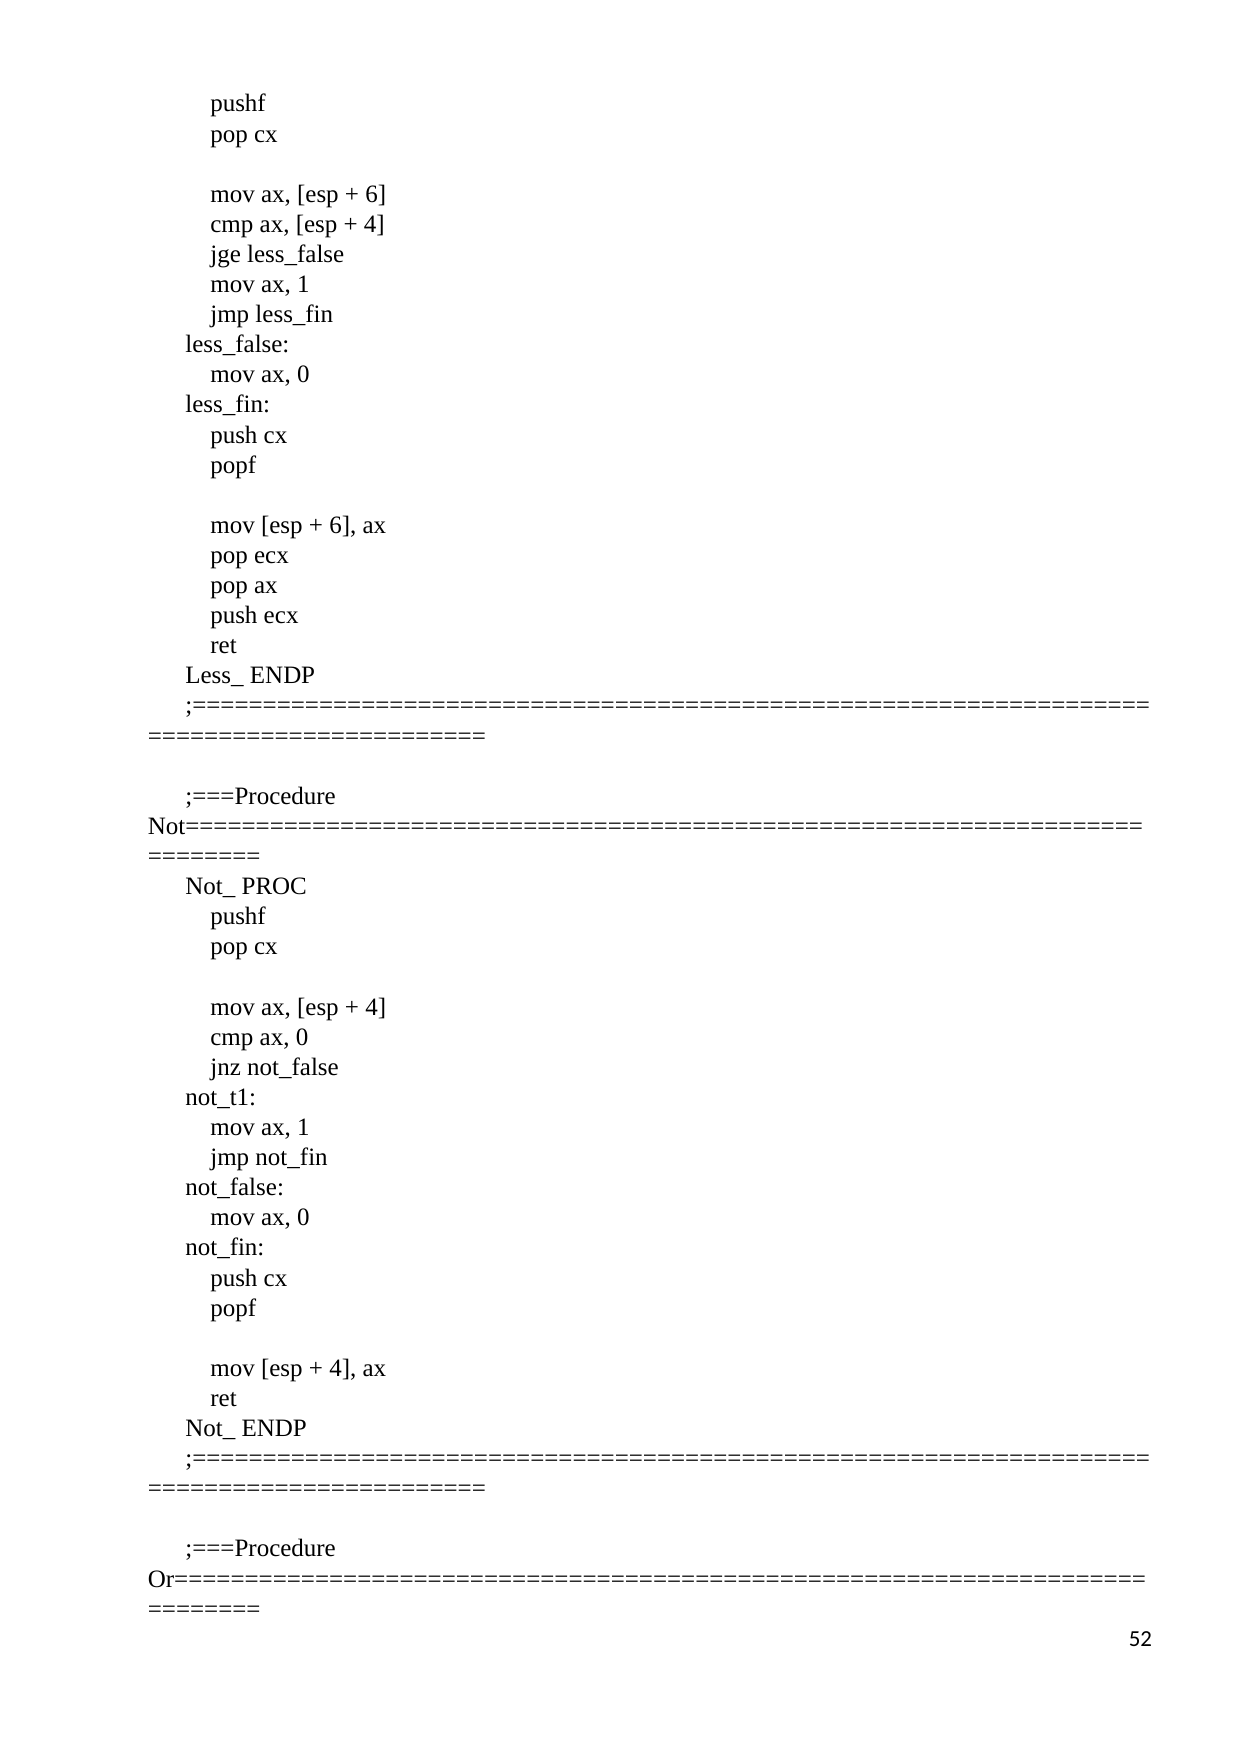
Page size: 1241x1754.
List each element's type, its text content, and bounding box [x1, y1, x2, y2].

text popf [148, 1293, 1152, 1321]
text mov ax, 1 [148, 1112, 1152, 1141]
text popf [148, 450, 1152, 478]
text cmp ax, [esp + 4] [148, 209, 1152, 238]
text not_t1: [148, 1082, 1152, 1111]
text pop ecx [148, 540, 1152, 569]
text push ecx [148, 600, 1152, 629]
text Less_ ENDP [148, 661, 1152, 689]
text push cx [148, 420, 1152, 448]
text mov [esp + 6], ax [148, 510, 1152, 539]
text less_fin: [148, 389, 1152, 418]
text jmp less_fin [148, 299, 1152, 328]
text mov ax, 0 [148, 1202, 1152, 1231]
text Not_ PROC [148, 871, 1152, 900]
text ret [148, 1383, 1152, 1412]
text pushf [148, 88, 1152, 117]
text jnz not_false [148, 1052, 1152, 1081]
text mov ax, 0 [148, 359, 1152, 388]
text ;============================================================================================ [148, 691, 1152, 749]
text pop cx [148, 931, 1152, 960]
text mov [esp + 4], ax [148, 1353, 1152, 1382]
text jmp not_fin [148, 1142, 1152, 1171]
text Not_ ENDP [148, 1413, 1152, 1442]
text ;===Procedure Not============================================================================ [148, 781, 1152, 870]
text not_false: [148, 1172, 1152, 1201]
text push cx [148, 1263, 1152, 1291]
text mov ax, [esp + 6] [148, 179, 1152, 208]
text pushf [148, 901, 1152, 930]
text ;===Procedure Or============================================================================= [148, 1533, 1152, 1622]
text cmp ax, 0 [148, 1022, 1152, 1051]
text mov ax, 1 [148, 269, 1152, 298]
text jge less_false [148, 239, 1152, 268]
text not_fin: [148, 1232, 1152, 1261]
text ;============================================================================================ [148, 1443, 1152, 1502]
text pop ax [148, 570, 1152, 599]
text ret [148, 630, 1152, 659]
text mov ax, [esp + 4] [148, 992, 1152, 1020]
text pop cx [148, 119, 1152, 147]
text less_false: [148, 329, 1152, 358]
